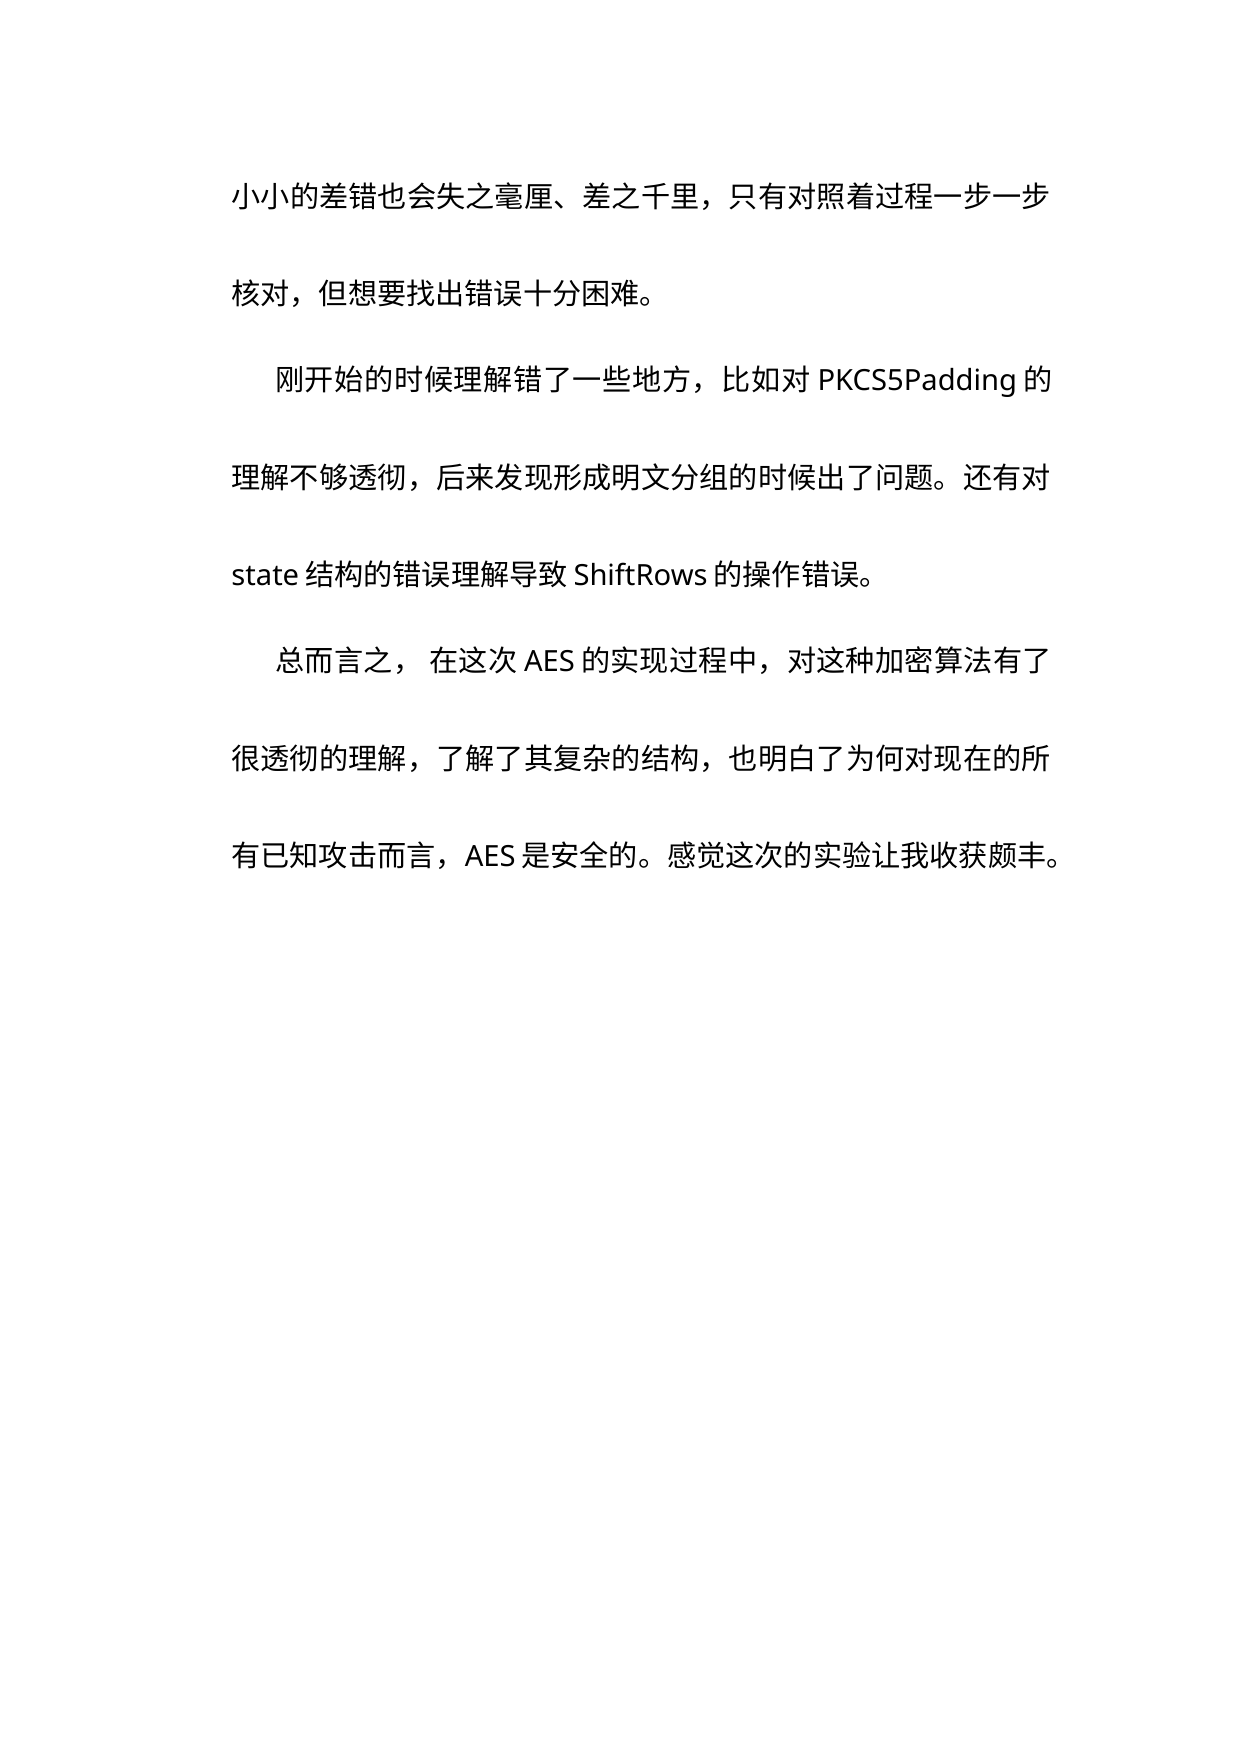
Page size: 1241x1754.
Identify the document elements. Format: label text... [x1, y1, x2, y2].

text 总而言之， 在这次AES的实现过程中，对这种加密算法有了很透彻的理解，了解了其复杂的结构，也明白了为何对现在的所有已知攻击而言，AES是安全的。感觉这次的实验让我收获颇丰。 [231, 627, 1053, 887]
text 刚开始的时候理解错了一些地方，比如对PKCS5Padding的理解不够透彻，后来发现形成明文分组的时候出了问题。还有对state结构的错误理解导致ShiftRows的操作错误。 [231, 346, 1053, 606]
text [231, 162, 1053, 324]
